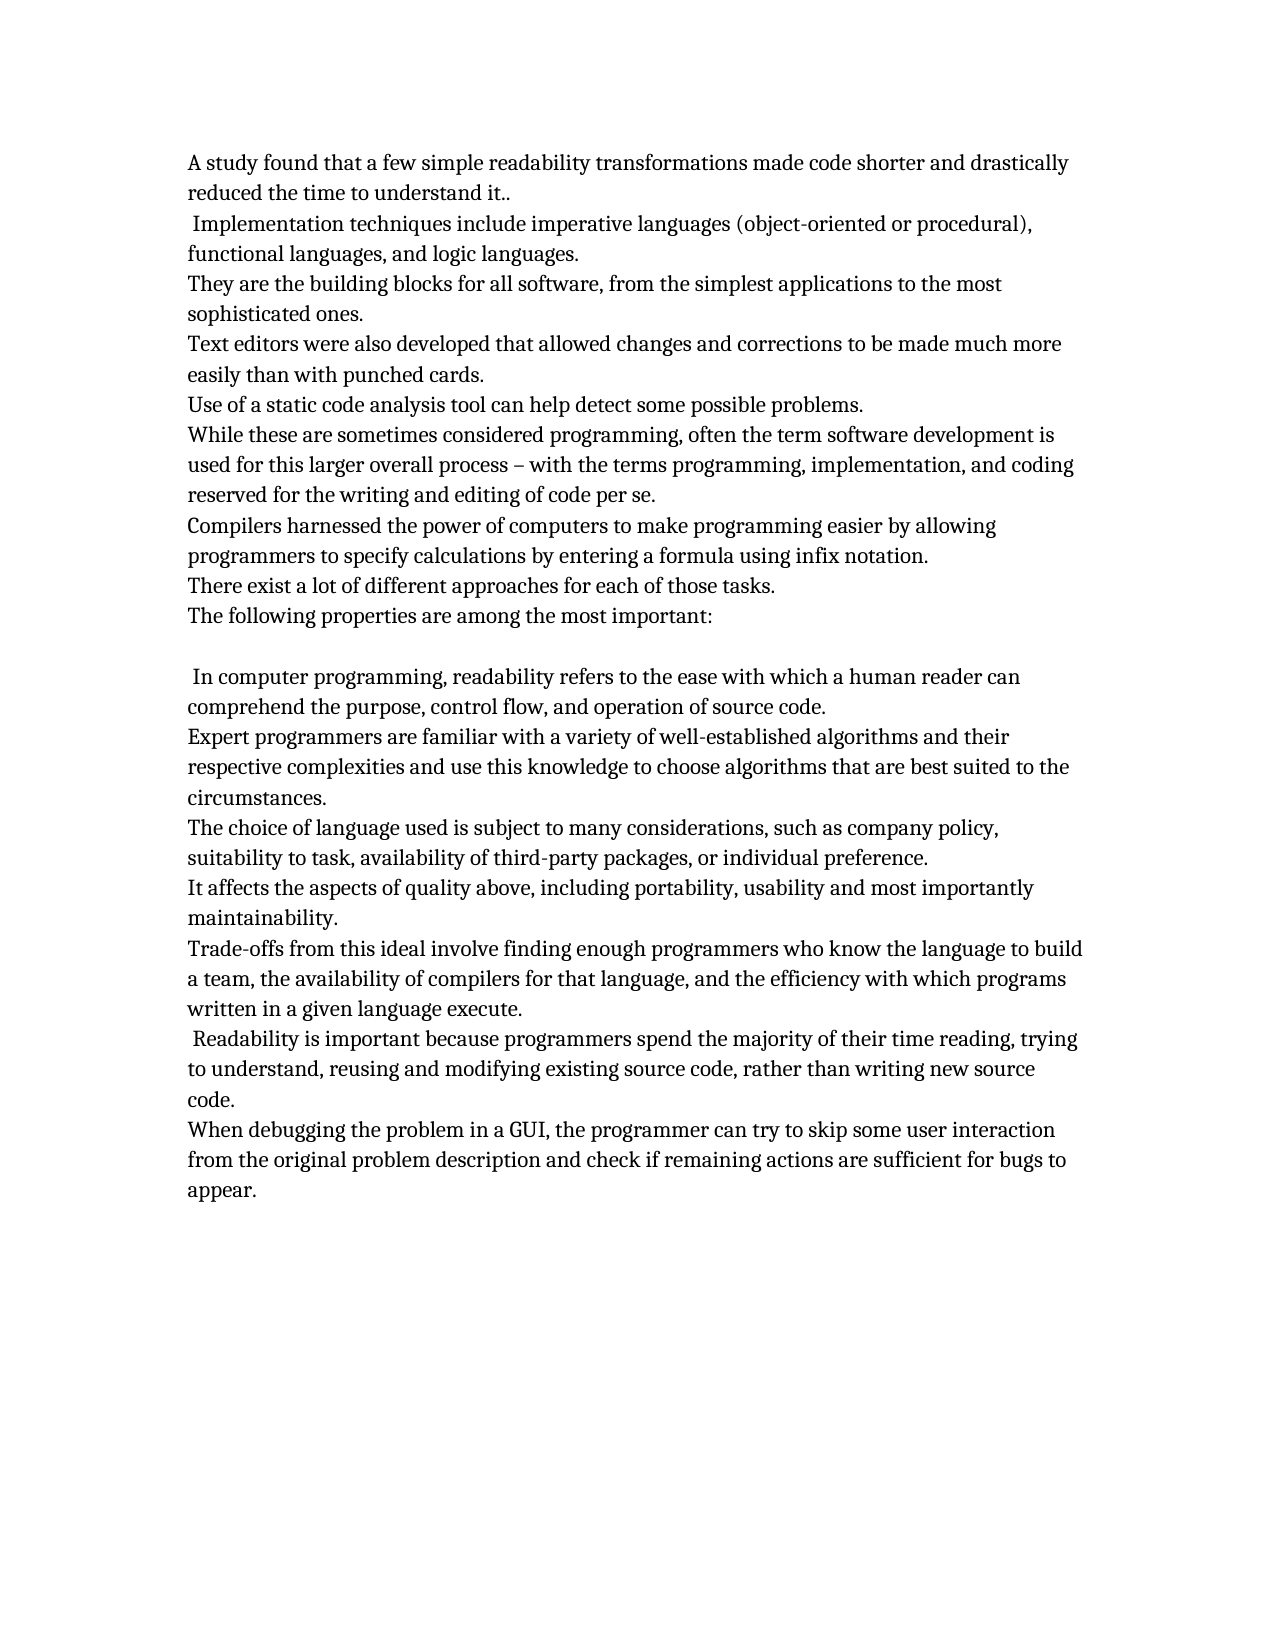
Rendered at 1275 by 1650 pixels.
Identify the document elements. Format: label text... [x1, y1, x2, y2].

text A study found that a few simple readability transformations made code shorter and drastically reduced the time to understand it.. Implementation techniques include imperative languages (object-oriented or procedural), functional languages, and logic languages. They are the building blocks for all software, from the simplest applications to the most sophisticated ones. Text editors were also developed that allowed changes and corrections to be made much more easily than with punched cards. Use of a static code analysis tool can help detect some possible problems. While these are sometimes considered programming, often the term software development is used for this larger overall process – with the terms programming, implementation, and coding reserved for the writing and editing of code per se. Compilers harnessed the power of computers to make programming easier by allowing programmers to specify calculations by entering a formula using infix notation. There exist a lot of different approaches for each of those tasks. The following properties are among the most important: In computer programming, readability refers to the ease with which a human reader can comprehend the purpose, control flow, and operation of source code. Expert programmers are familiar with a variety of well-established algorithms and their respective complexities and use this knowledge to choose algorithms that are best suited to the circumstances. The choice of language used is subject to many considerations, such as company policy, suitability to task, availability of third-party packages, or individual preference. It affects the aspects of quality above, including portability, usability and most importantly maintainability. Trade-offs from this ideal involve finding enough programmers who know the language to build a team, the availability of compilers for that language, and the efficiency with which programs written in a given language execute. Readability is important because programmers spend the majority of their time reading, trying to understand, reusing and modifying existing source code, rather than writing new source code. When debugging the problem in a GUI, the programmer can try to skip some user interaction from the original problem description and check if remaining actions are sufficient for bugs to appear. [187, 150, 1087, 1203]
